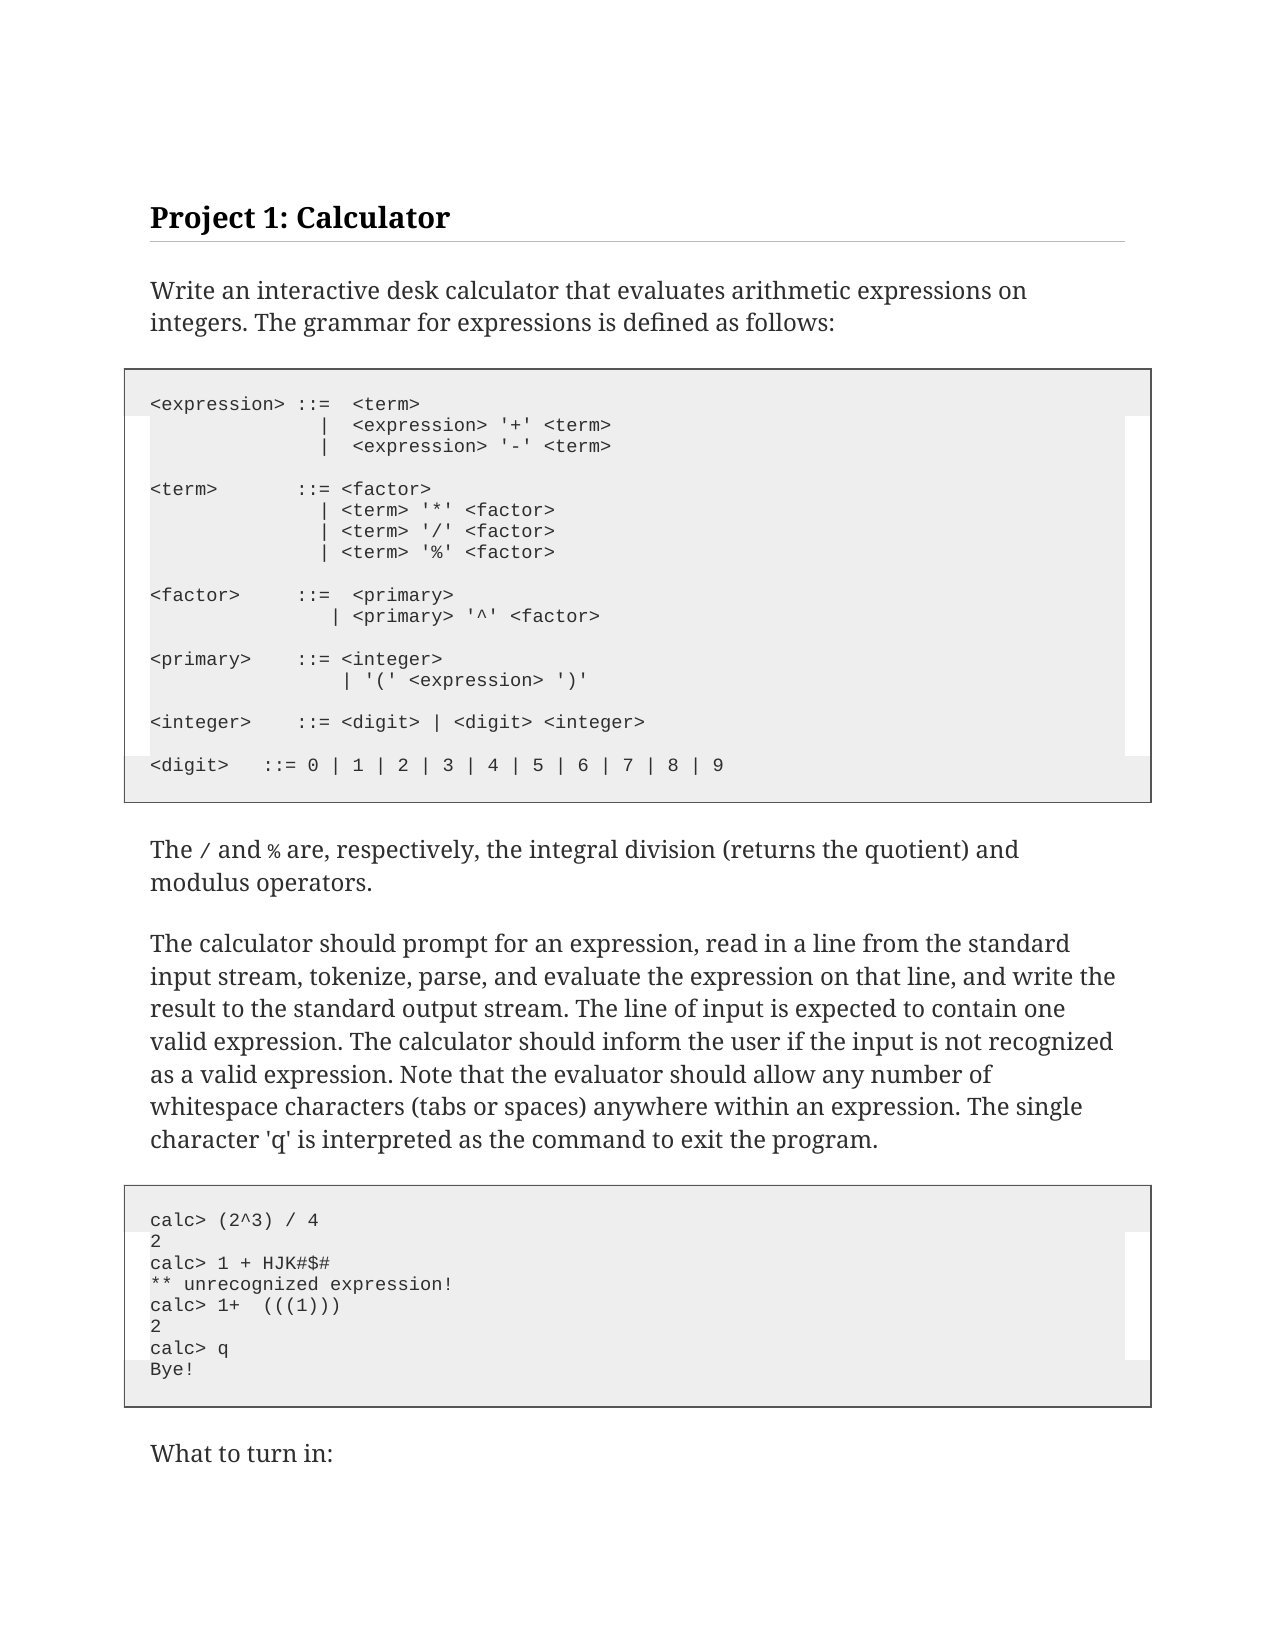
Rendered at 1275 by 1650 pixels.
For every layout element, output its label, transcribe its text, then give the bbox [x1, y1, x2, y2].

text | <term> '%' <factor> [150, 543, 1125, 564]
text <factor> ::= <primary> [150, 586, 1125, 607]
text <term> ::= <factor> [150, 479, 1125, 501]
text What to turn in: [150, 1437, 1125, 1469]
text ** unrecognized expression! [150, 1275, 1125, 1296]
text <expression> ::= <term> [125, 370, 1150, 416]
text <integer> ::= <digit> | <digit> <integer> [150, 713, 1125, 729]
text | <term> '*' <factor> [150, 501, 1125, 522]
text The calculator should prompt for an expression, read in a line from the standard input stream, tokenize, parse, and evaluate the expression on that line, and write the result to the standard output stream. The line of input is expected to contain one valid expression. The calculator should inform the user if the input is not recognized as a valid expression. Note that the evaluator should allow any number of whitespace characters (tabs or spaces) anywhere within an expression. The single character 'q' is interpreted as the command to exit the program. [150, 927, 1125, 1155]
text Bye! [125, 1333, 1150, 1406]
text | <expression> '+' <term> [150, 416, 1125, 437]
text Write an interactive desk calculator that evaluates arithmetic expressions on integers. The grammar for expressions is defined as follows: [150, 273, 1125, 339]
text Project 1: Calculator [150, 197, 1125, 241]
text <primary> ::= <integer> [150, 649, 1125, 671]
text 2 [150, 1317, 1125, 1333]
text | <term> '/' <factor> [150, 522, 1125, 543]
text <digit> ::= 0 | 1 | 2 | 3 | 4 | 5 | 6 | 7 | 8 | 9 [125, 729, 1150, 802]
text calc> 1+ (((1))) [150, 1296, 1125, 1317]
text calc> 1 + HJK#$# [150, 1253, 1125, 1275]
text | <expression> '-' <term> [150, 437, 1125, 458]
text | '(' <expression> ')' [150, 671, 1125, 692]
text calc> (2^3) / 4 [125, 1186, 1150, 1232]
text The / and % are, respectively, the integral division (returns the quotient) and modulus operators. [150, 833, 1125, 898]
text 2 [150, 1232, 1125, 1253]
text | <primary> '^' <factor> [150, 607, 1125, 628]
